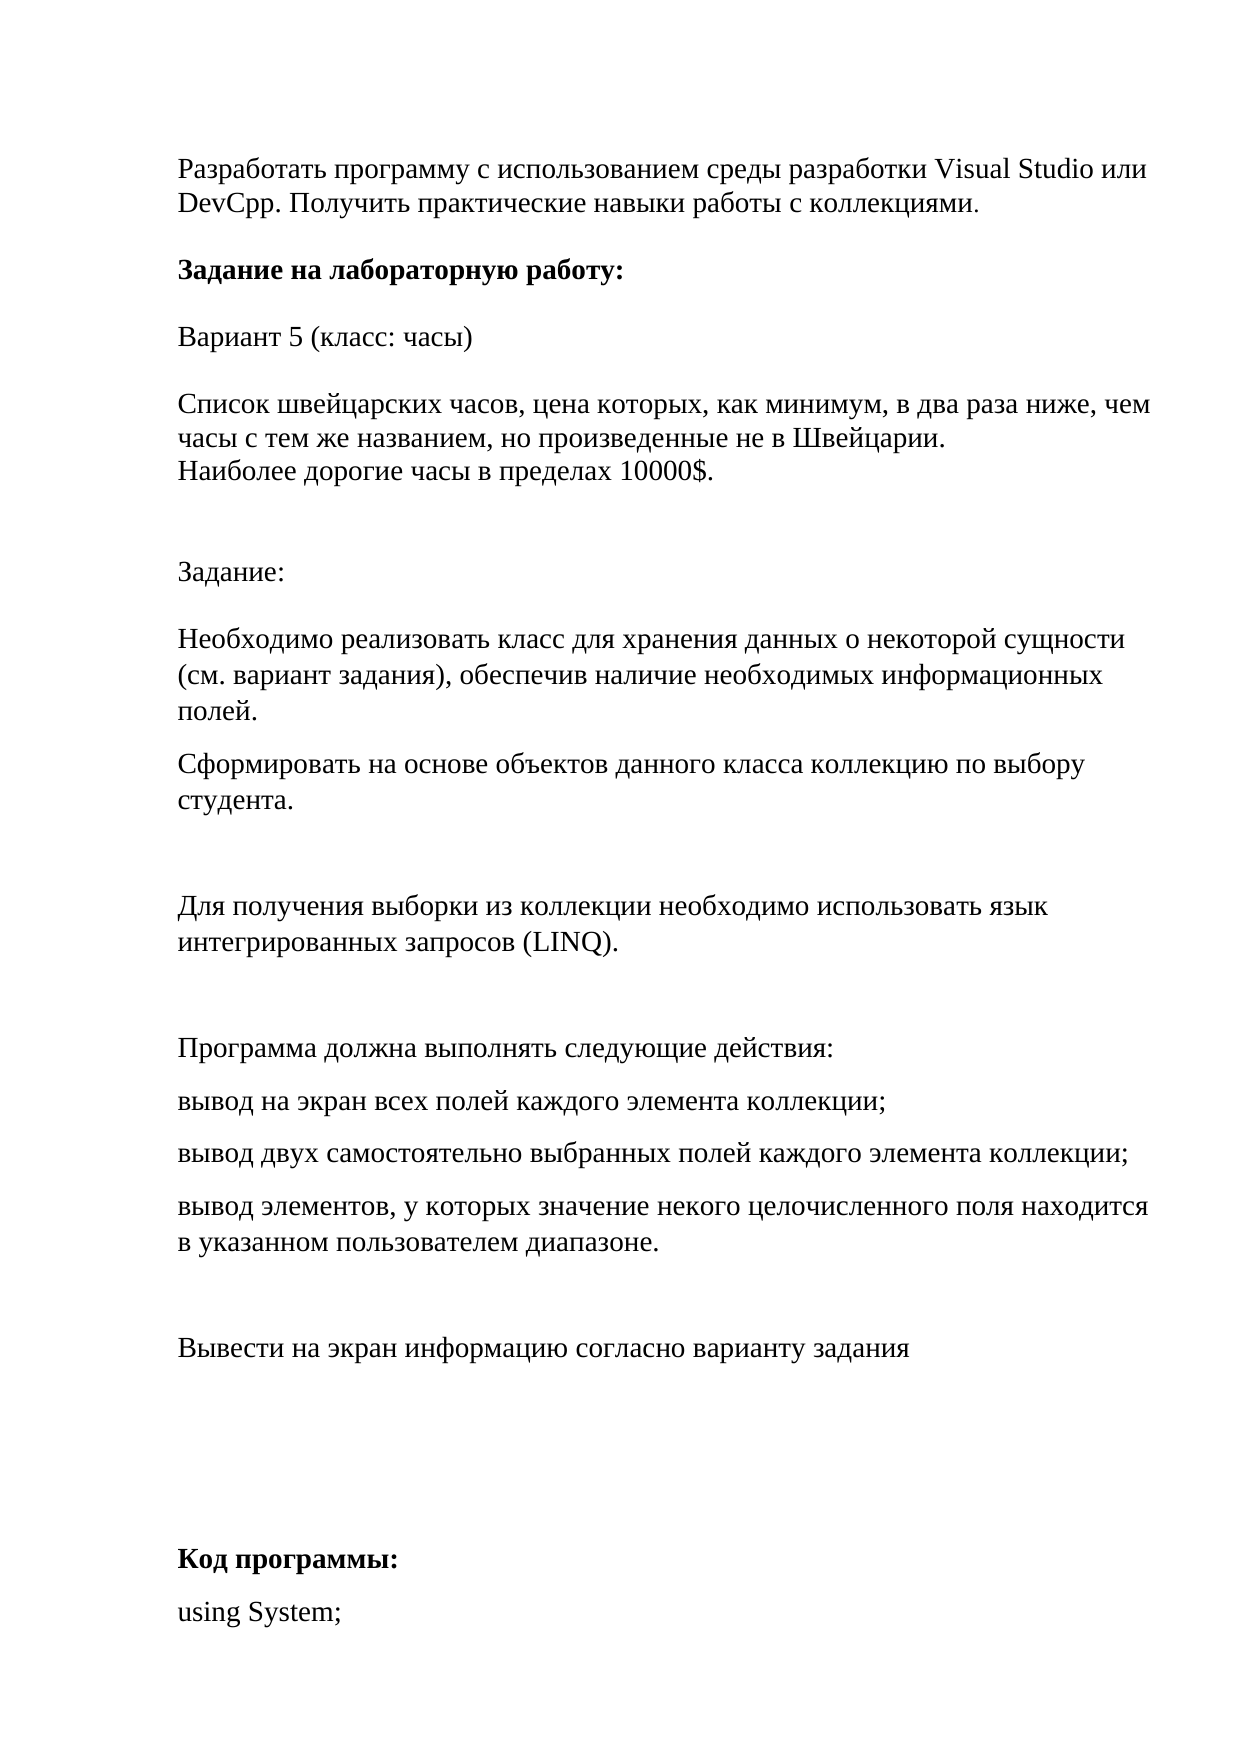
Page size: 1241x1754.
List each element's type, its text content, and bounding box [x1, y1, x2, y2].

text вывод двух самостоятельно выбранных полей каждого элемента коллекции; [177, 1136, 1152, 1169]
text вывод элементов, у которых значение некого целочисленного поля находится в указанном пользователем диапазоне. [177, 1188, 1152, 1258]
text Код программы: [177, 1541, 1152, 1575]
text Список швейцарских часов, цена которых, как минимум, в два раза ниже, чем часы с тем же названием, но произведенные не в Швейцарии. [177, 386, 1152, 453]
text Задание: [177, 554, 1152, 588]
text Необходимо реализовать класс для хранения данных о некоторой сущности (см. вариант задания), обеспечив наличие необходимых информационных полей. [177, 621, 1152, 727]
text Программа должна выполнять следующие действия: [177, 1030, 1152, 1063]
text Сформировать на основе объектов данного класса коллекцию по выбору студента. [177, 746, 1152, 816]
text вывод на экран всех полей каждого элемента коллекции; [177, 1083, 1152, 1116]
text Задание на лабораторную работу: [177, 252, 1152, 286]
text Для получения выборки из коллекции необходимо использовать язык интегрированных запросов (LINQ). [177, 888, 1152, 958]
text Вывести на экран информацию согласно варианту задания [177, 1330, 1152, 1364]
text Вариант 5 (класс: часы) [177, 319, 1152, 353]
text Наиболее дорогие часы в пределах 10000$. [177, 453, 1152, 487]
text using System; [177, 1594, 1152, 1628]
text Разработать программу с использованием среды разработки Visual Studio или DevCpp. Получить практические навыки работы с коллекциями. [177, 152, 1152, 219]
